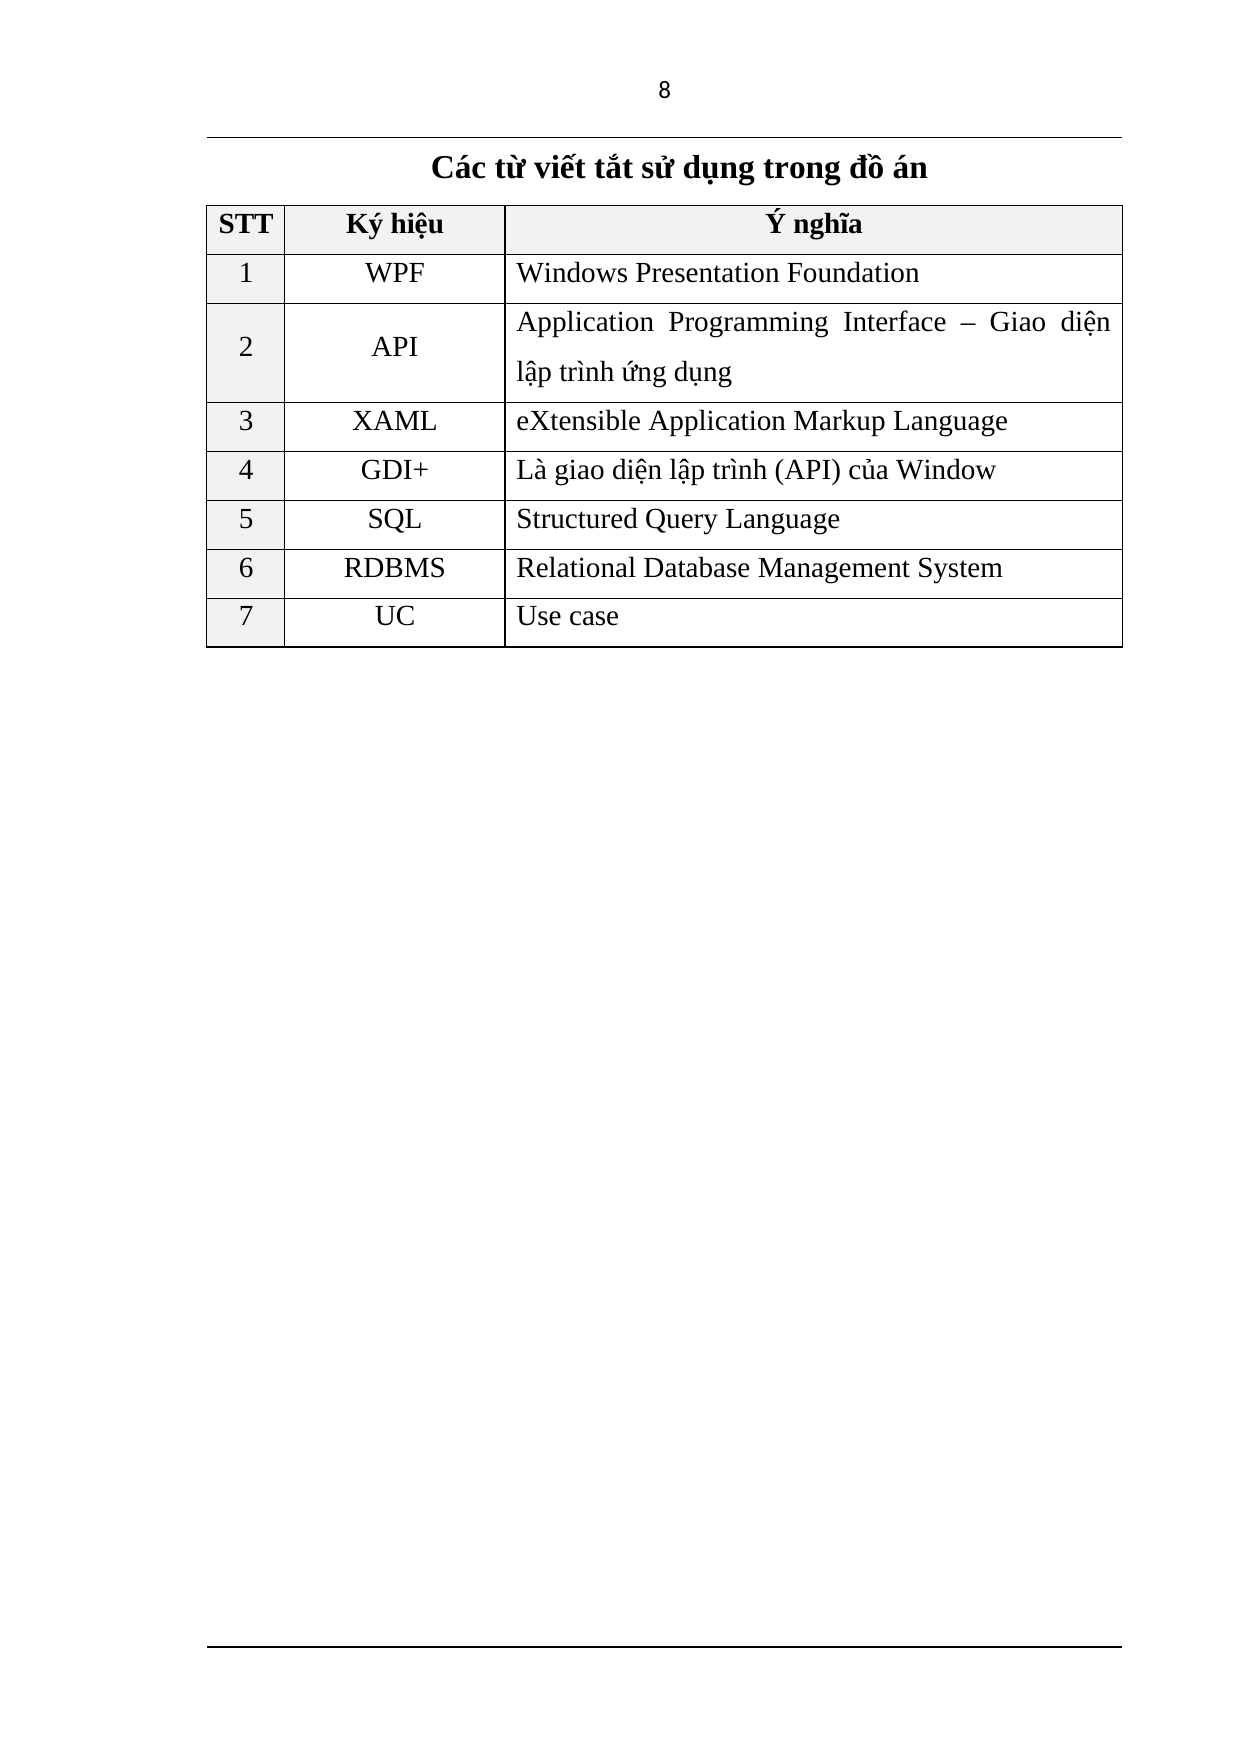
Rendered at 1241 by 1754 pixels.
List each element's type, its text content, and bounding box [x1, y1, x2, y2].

table_cell 5 [207, 501, 284, 549]
table_cell API [285, 304, 504, 402]
table_cell GDI+ [285, 452, 504, 500]
table_cell eXtensible Application Markup Language [506, 403, 1122, 451]
table_cell Là giao diện lập trình (API) của Window [506, 452, 1122, 500]
table_cell Application Programming Interface – Giao diện lập trình ứng dụng [506, 304, 1122, 402]
table_cell WPF [285, 255, 504, 303]
table_cell 3 [207, 403, 284, 451]
table_cell Structured Query Language [506, 501, 1122, 549]
table_cell RDBMS [285, 550, 504, 597]
table_cell SQL [285, 501, 504, 549]
table_cell XAML [285, 403, 504, 451]
table_cell 1 [207, 255, 284, 303]
table_cell Use case [506, 599, 1122, 646]
table_cell 4 [207, 452, 284, 500]
table_cell 2 [207, 304, 284, 402]
table_cell UC [285, 599, 504, 646]
text Các từ viết tắt sử dụng trong đồ án [266, 148, 1093, 186]
table_cell Relational Database Management System [506, 550, 1122, 597]
table_header STT [207, 206, 284, 254]
table_header Ký hiệu [285, 206, 504, 254]
table_cell 6 [207, 550, 284, 597]
table_header Ý nghĩa [506, 206, 1122, 254]
table_cell 7 [207, 599, 284, 646]
table_cell Windows Presentation Foundation [506, 255, 1122, 303]
